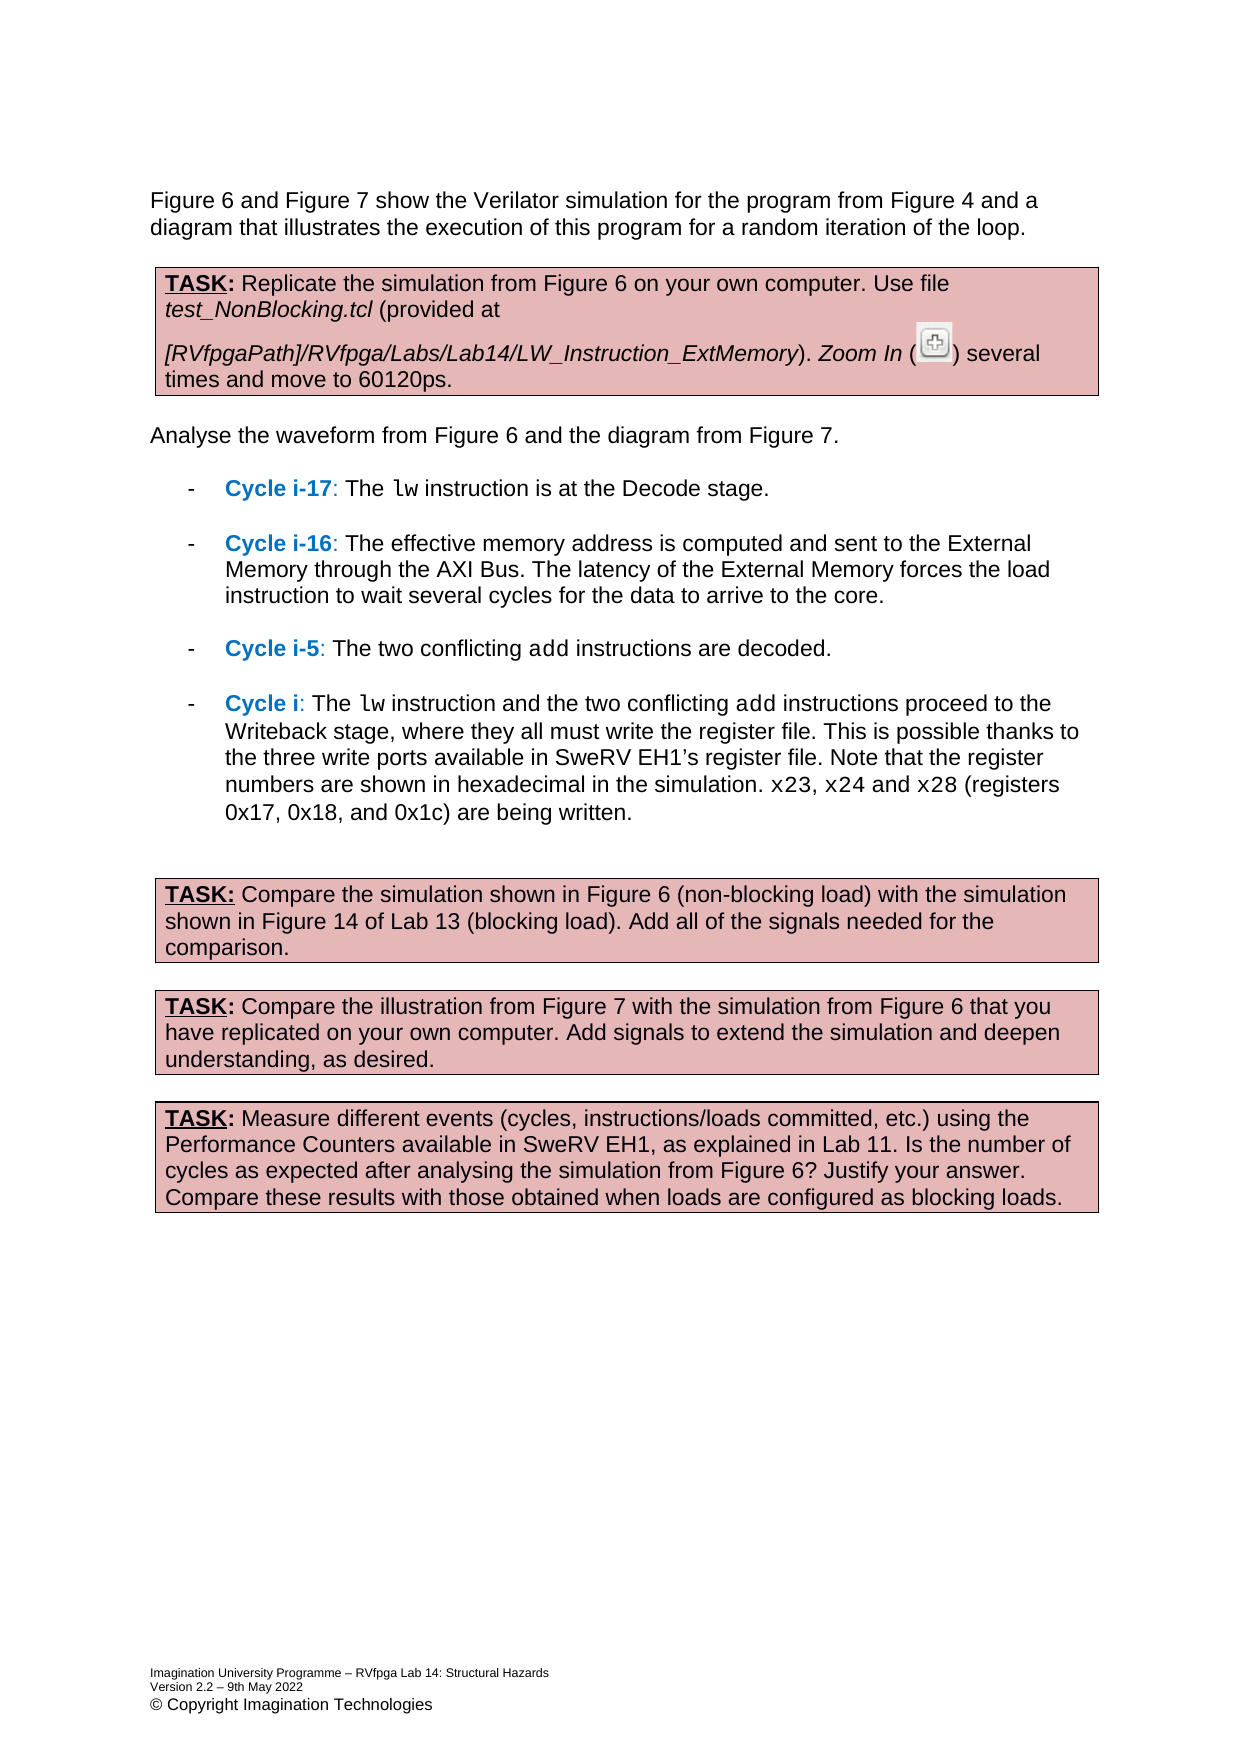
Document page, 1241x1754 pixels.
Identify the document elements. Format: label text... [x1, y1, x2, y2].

list TASK: Compare the simulation shown in Figure 6 (non-blocking load) with the simulation shown in Figure 14 of Lab 13 (blocking load). Add all of the signals needed for the comparison. [156, 879, 1098, 962]
list TASK: Measure different events (cycles, instructions/loads committed, etc.) using the Performance Counters available in SweRV EH1, as explained in Lab 11. Is the number of cycles as expected after analysing the simulation from Figure 6? Justify your answer. [156, 1103, 1098, 1181]
list Cycle i-5: The two conflicting add instructions are decoded. [187, 635, 1090, 663]
list Cycle i: The lw instruction and the two conflicting add instructions proceed to the Writeback stage, where they all must write the register file. This is possible thanks to the three write ports available in SweRV EH1’s register file. Note that the register numbers are shown in hexadecimal in the simulation. x23, x24 and x28 (registers 0x17, 0x18, and 0x1c) are being written. [187, 690, 1090, 825]
list TASK: Replicate the simulation from Figure 6 on your own computer. Use file test_NonBlocking.tcl (provided at [RVfpgaPath]/RVfpga/Labs/Lab14/LW_Instruction_ExtMemory). Zoom In () several times and move to 60120ps. [156, 268, 1098, 395]
text Figure 6 and Figure 7 show the Verilator simulation for the program from Figure 4 and a diagram that illustrates the execution of this program for a random iteration of the loop. [150, 187, 1090, 240]
list Cycle i-16: The effective memory address is computed and sent to the External Memory through the AXI Bus. The latency of the External Memory forces the load instruction to wait several cycles for the data to arrive to the core. [187, 529, 1090, 609]
list TASK: Compare the illustration from Figure 7 with the simulation from Figure 6 that you have replicated on your own computer. Add signals to extend the simulation and deepen understanding, as desired. [156, 991, 1098, 1074]
text Analyse the waveform from Figure 6 and the diagram from Figure 7. [150, 422, 1090, 448]
picture [916, 322, 953, 362]
list Cycle i-17: The lw instruction is at the Decode stage. [187, 475, 1090, 503]
list Compare these results with those obtained when loads are configured as blocking loads. [156, 1181, 1098, 1212]
